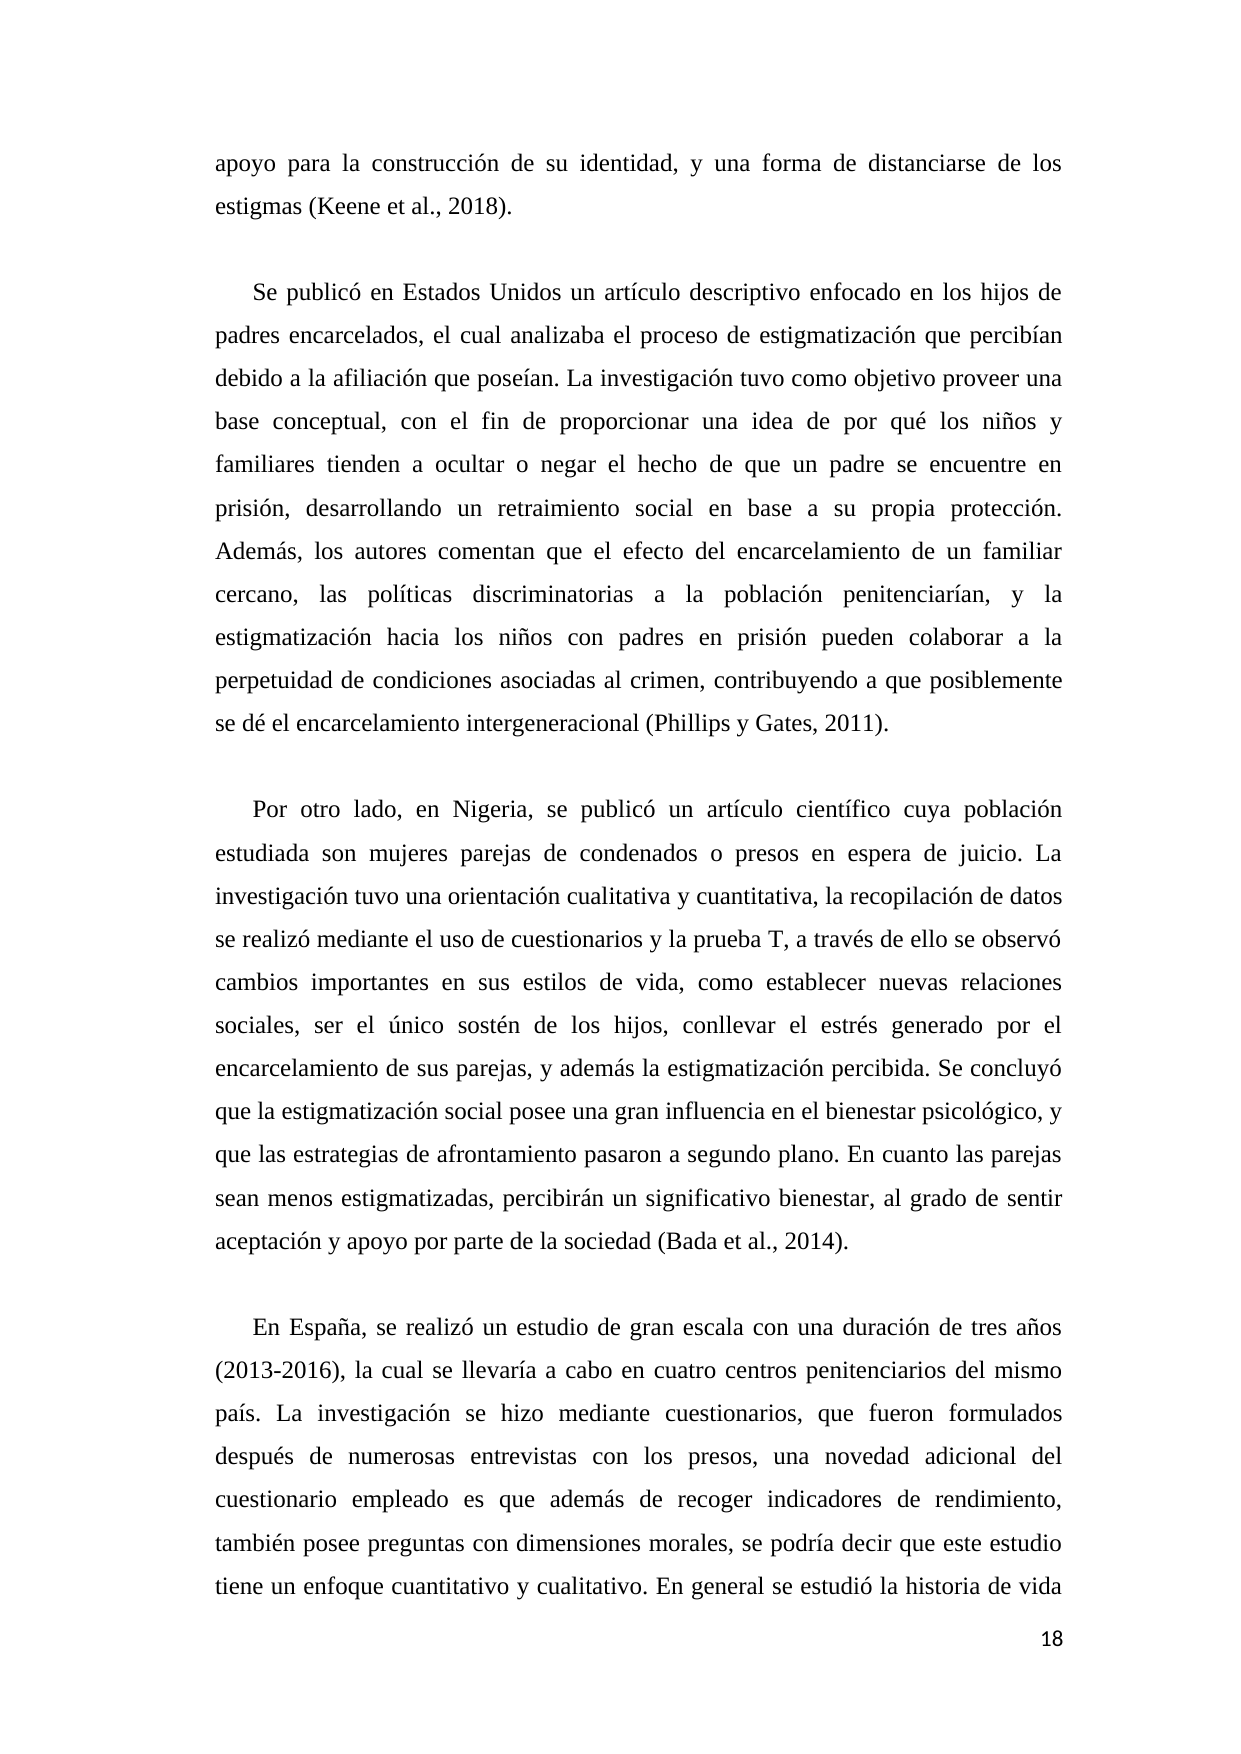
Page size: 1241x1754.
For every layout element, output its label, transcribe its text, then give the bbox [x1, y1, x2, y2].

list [215, 148, 1063, 219]
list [215, 1312, 1063, 1599]
list Por otro lado, en Nigeria, se publicó un artículo científico cuya población estudiada son mujeres parejas de condenados o presos en espera de juicio. La investigación tuvo una orientación cualitativa y cuantitativa, la recopilación de datos se realizó mediante el uso de cuestionarios y la prueba T, a través de ello se observó cambios importantes en sus estilos de vida, como establecer nuevas relaciones sociales, ser el único sostén de los hijos, conllevar el estrés generado por el encarcelamiento de sus parejas, y además la estigmatización percibida. Se concluyó que la estigmatización social posee una gran influencia en el bienestar psicológico, y que las estrategias de afrontamiento pasaron a segundo plano. En cuanto las parejas sean menos estigmatizadas, percibirán un significativo bienestar, al grado de sentir aceptación y apoyo por parte de la sociedad (Bada et al., 2014). [215, 794, 1063, 1254]
list Se publicó en Estados Unidos un artículo descriptivo enfocado en los hijos de padres encarcelados, el cual analizaba el proceso de estigmatización que percibían debido a la afiliación que poseían. La investigación tuvo como objetivo proveer una base conceptual, con el fin de proporcionar una idea de por qué los niños y familiares tienden a ocultar o negar el hecho de que un padre se encuentre en prisión, desarrollando un retraimiento social en base a su propia protección. Además, los autores comentan que el efecto del encarcelamiento de un familiar cercano, las políticas discriminatorias a la población penitenciarían, y la estigmatización hacia los niños con padres en prisión pueden colaborar a la perpetuidad de condiciones asociadas al crimen, contribuyendo a que posiblemente se dé el encarcelamiento intergeneracional (Phillips y Gates, 2011). [215, 277, 1063, 737]
